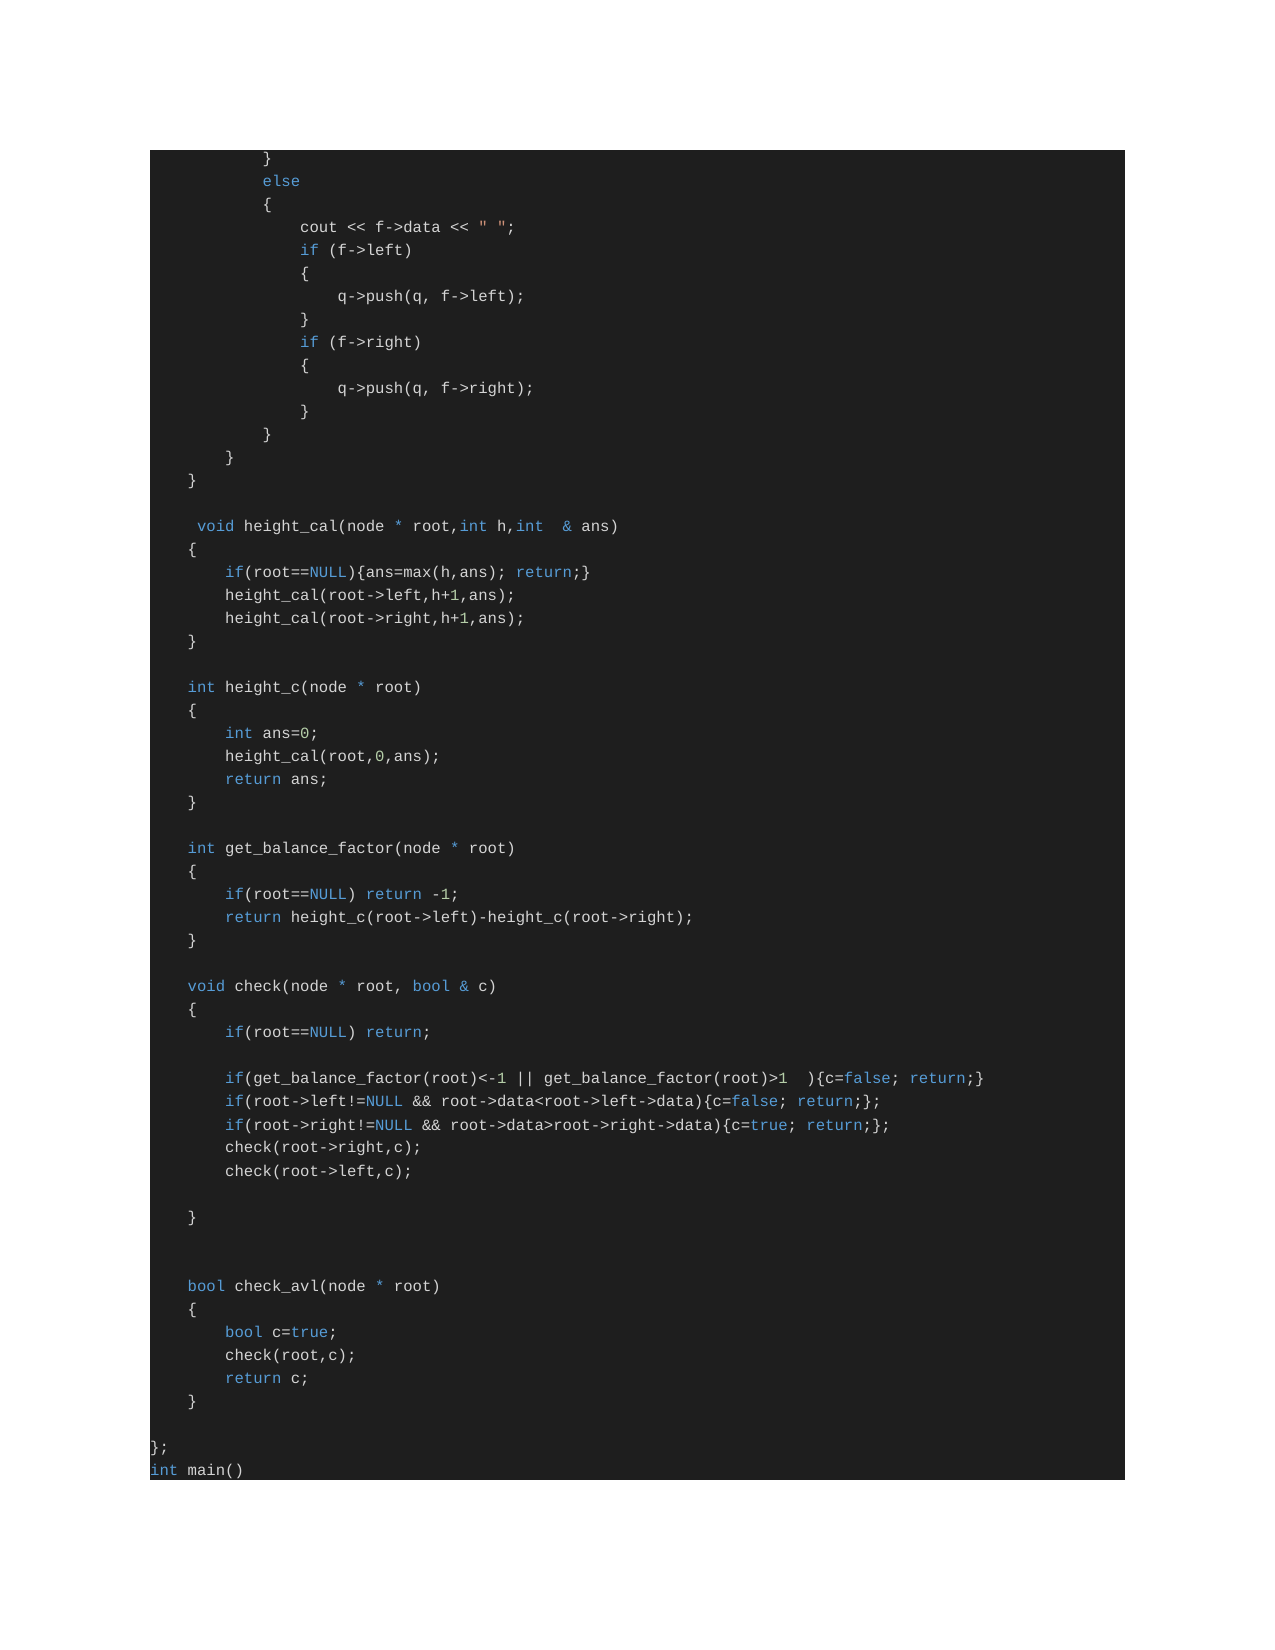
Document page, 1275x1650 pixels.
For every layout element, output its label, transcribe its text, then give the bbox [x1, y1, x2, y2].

text { [150, 265, 1125, 283]
text if(root->left!=NULL && root->data<root->left->data){c=false; return;}; [150, 1094, 1125, 1112]
text } [150, 449, 1125, 467]
text { [150, 864, 1125, 881]
text }; [150, 1439, 1125, 1457]
text } [150, 933, 1125, 950]
text { [150, 1002, 1125, 1019]
text return ans; [150, 772, 1125, 789]
text if(root==NULL) return -1; [150, 887, 1125, 904]
text } [150, 1393, 1125, 1411]
text } [150, 472, 1125, 490]
text int main() [150, 1462, 1125, 1480]
text { [150, 196, 1125, 214]
text { [150, 541, 1125, 559]
text bool check_avl(node * root) [150, 1278, 1125, 1296]
text } [150, 426, 1125, 444]
text if (f->left) [150, 242, 1125, 260]
text } [150, 311, 1125, 329]
text void check(node * root, bool & c) [150, 979, 1125, 996]
text int height_c(node * root) [150, 679, 1125, 697]
text cout << f->data << " "; [150, 219, 1125, 237]
text } [150, 403, 1125, 421]
text } [150, 633, 1125, 651]
text bool c=true; [150, 1324, 1125, 1342]
text { [150, 357, 1125, 375]
text } [150, 1209, 1125, 1227]
text return c; [150, 1370, 1125, 1388]
text int ans=0; [150, 726, 1125, 743]
text if(root==NULL) return; [150, 1025, 1125, 1042]
text if(root==NULL){ans=max(h,ans); return;} [150, 564, 1125, 582]
text int get_balance_factor(node * root) [150, 841, 1125, 858]
text if(root->right!=NULL && root->data>root->right->data){c=true; return;}; [150, 1117, 1125, 1134]
text { [150, 702, 1125, 720]
text height_cal(root->right,h+1,ans); [150, 610, 1125, 628]
text check(root->right,c); [150, 1140, 1125, 1158]
text } [150, 794, 1125, 812]
text { [150, 1301, 1125, 1319]
text return height_c(root->left)-height_c(root->right); [150, 910, 1125, 927]
text q->push(q, f->right); [150, 380, 1125, 398]
text } [150, 150, 1125, 168]
text height_cal(root->left,h+1,ans); [150, 587, 1125, 605]
text if(get_balance_factor(root)<-1 || get_balance_factor(root)>1 ){c=false; return;} [150, 1071, 1125, 1088]
text height_cal(root,0,ans); [150, 748, 1125, 766]
text else [150, 173, 1125, 191]
text check(root,c); [150, 1347, 1125, 1365]
text check(root->left,c); [150, 1163, 1125, 1181]
text q->push(q, f->left); [150, 288, 1125, 306]
text void height_cal(node * root,int h,int & ans) [150, 518, 1125, 536]
text if (f->right) [150, 334, 1125, 352]
